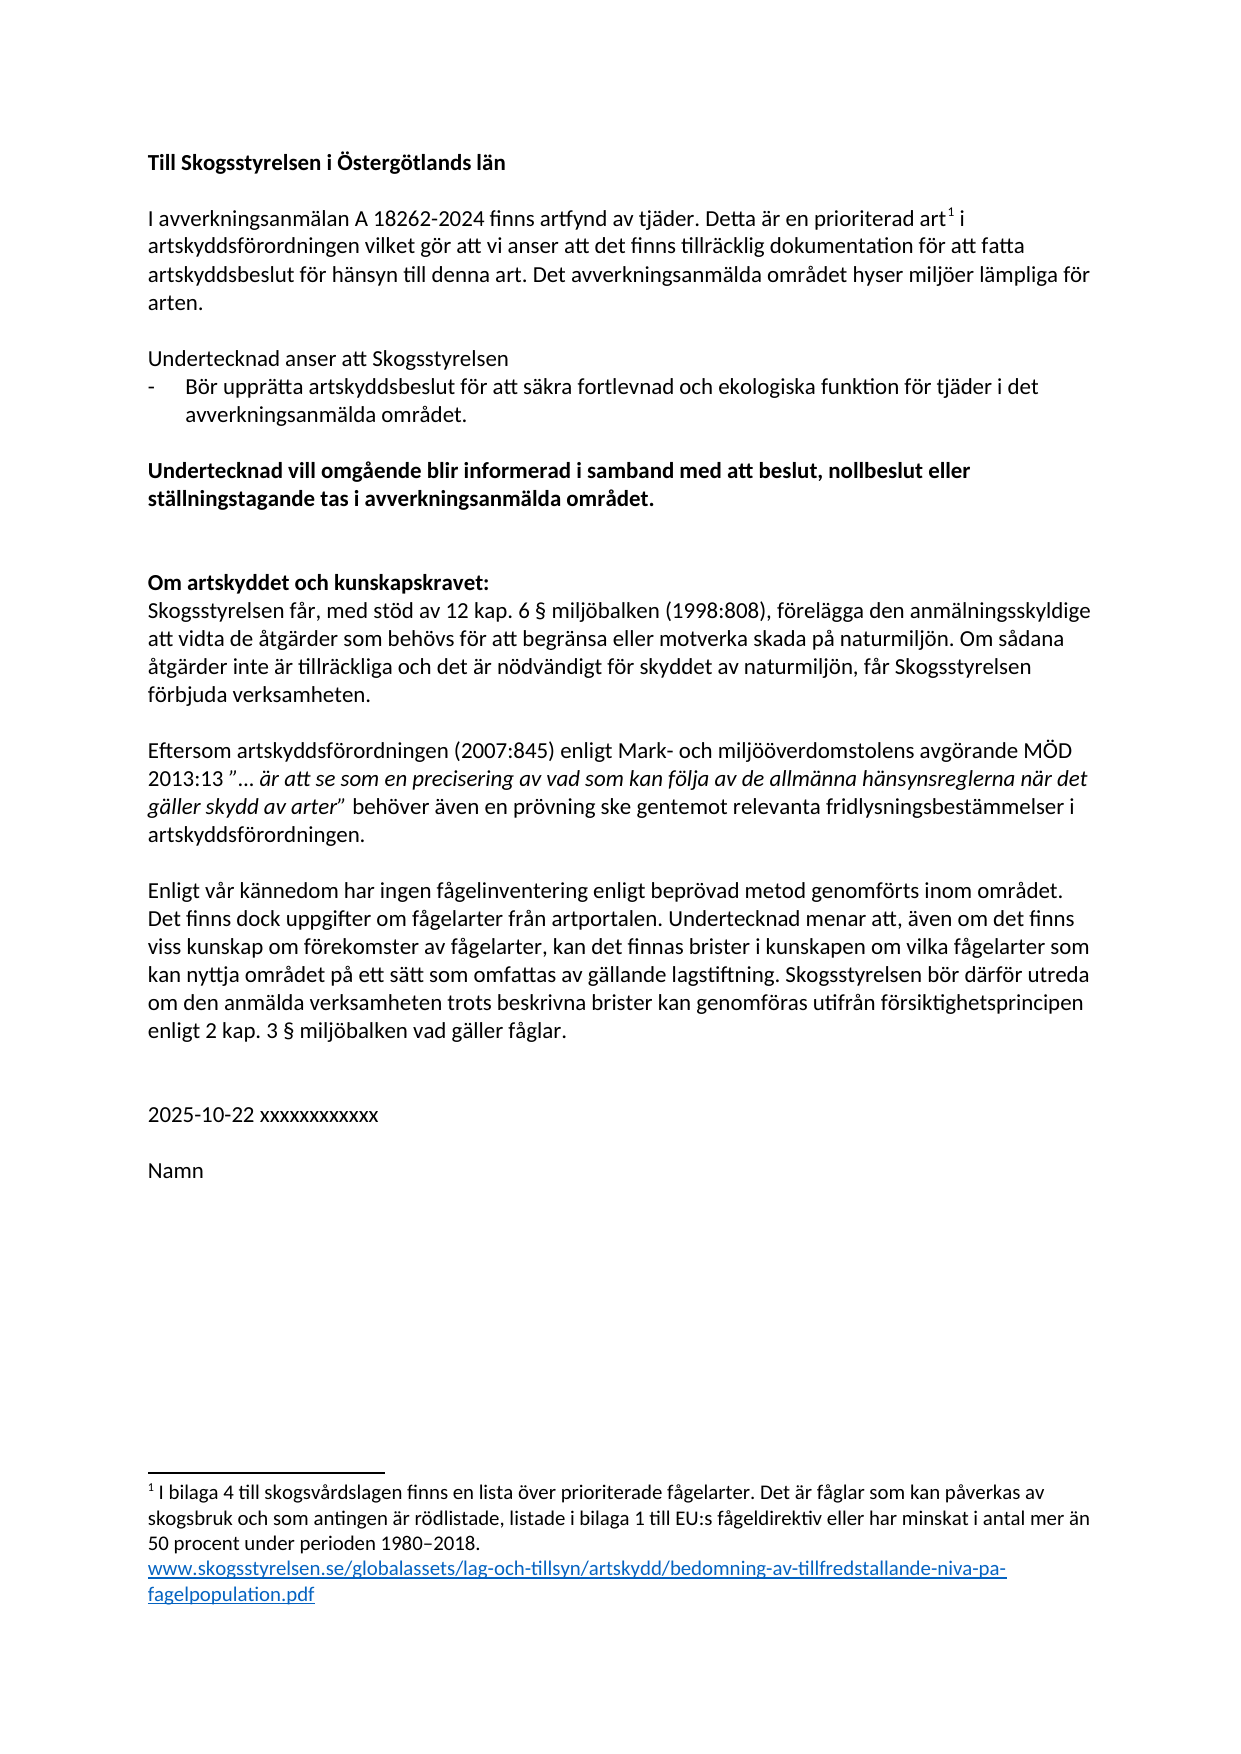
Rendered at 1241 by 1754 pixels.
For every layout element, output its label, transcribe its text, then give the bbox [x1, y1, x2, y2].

text Eftersom artskyddsförordningen (2007:845) enligt Mark- och miljööverdomstolens avgörande MÖD 2013:13 ”… är att se som en precisering av vad som kan följa av de allmänna hänsynsreglerna när det [148, 736, 1093, 792]
text Till Skogsstyrelsen i Östergötlands län [148, 148, 1093, 176]
text Skogsstyrelsen får, med stöd av 12 kap. 6 § miljöbalken (1998:808), förelägga den anmälningsskyldige att vidta de åtgärder som behövs för att begränsa eller motverka skada på naturmiljön. Om sådana åtgärder inte är tillräckliga och det är nödvändigt för skyddet av naturmiljön, får Skogsstyrelsen förbjuda verksamheten. [148, 596, 1093, 708]
text Om artskyddet och kunskapskravet: [148, 568, 1093, 596]
text Undertecknad anser att Skogsstyrelsen [148, 344, 1093, 372]
text Undertecknad vill omgående blir informerad i samband med att beslut, nollbeslut eller ställningstagande tas i avverkningsanmälda området. [148, 456, 1093, 512]
text 2025-10-22 xxxxxxxxxxxx [148, 1100, 1093, 1128]
text Namn [148, 1156, 1093, 1184]
text I avverkningsanmälan A 18262-2024 finns artfynd av tjäder. Detta är en prioriterad art i artskyddsförordningen vilket gör att vi anser att det finns tillräcklig dokumentation för att fatta artskyddsbeslut för hänsyn till denna art. Det avverkningsanmälda området hyser miljöer lämpliga för arten. [148, 204, 1093, 316]
text gäller skydd av arter” behöver även en prövning ske gentemot relevanta fridlysningsbestämmelser i artskyddsförordningen. [148, 792, 1093, 848]
list Bör upprätta artskyddsbeslut för att säkra fortlevnad och ekologiska funktion för tjäder i det avverkningsanmälda området. [148, 372, 1093, 428]
text Enligt vår kännedom har ingen fågelinventering enligt beprövad metod genomförts inom området. Det finns dock uppgifter om fågelarter från artportalen. Undertecknad menar att, även om det finns viss kunskap om förekomster av fågelarter, kan det finnas brister i kunskapen om vilka fågelarter som kan nyttja området på ett sätt som omfattas av gällande lagstiftning. Skogsstyrelsen bör därför utreda om den anmälda verksamheten trots beskrivna brister kan genomföras utifrån försiktighetsprincipen enligt 2 kap. 3 § miljöbalken vad gäller fåglar. [148, 876, 1093, 1044]
